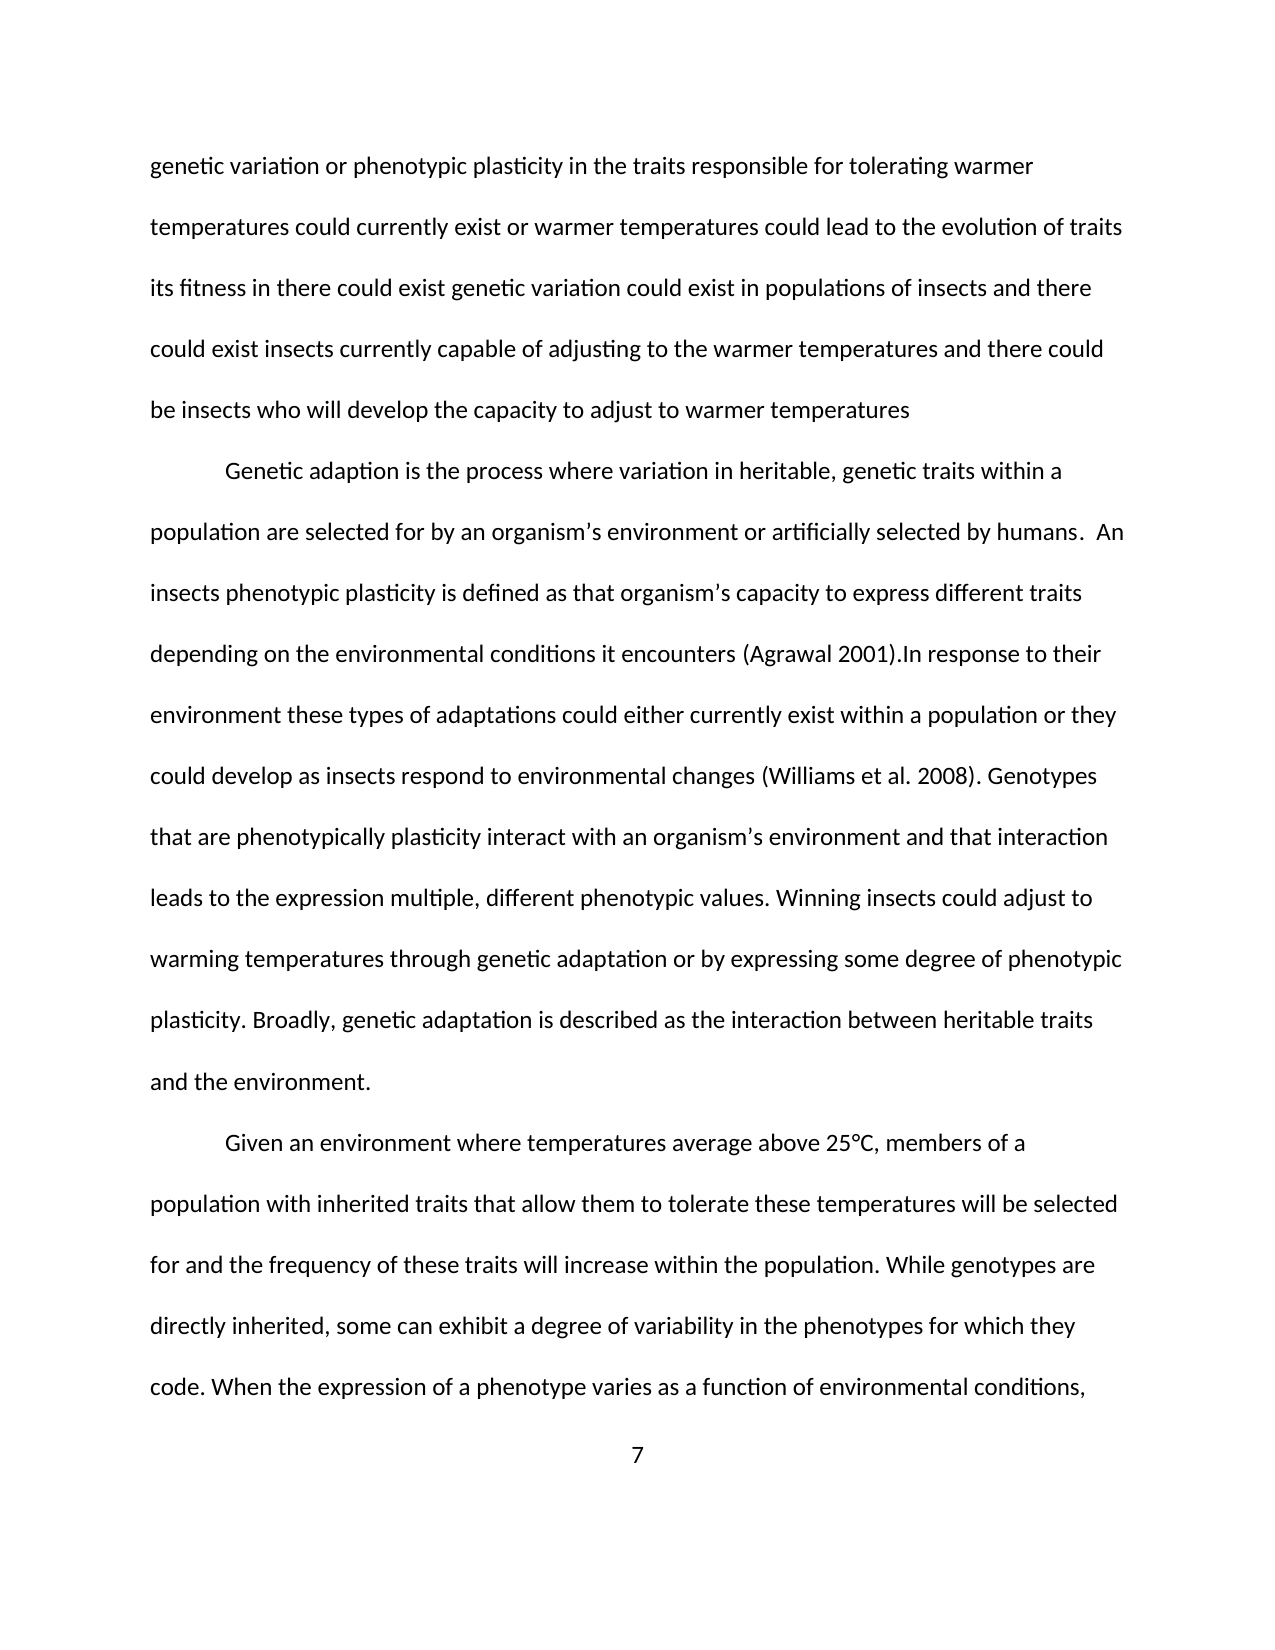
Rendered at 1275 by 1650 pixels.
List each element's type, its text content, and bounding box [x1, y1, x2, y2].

text Genetic adaption is the process where variation in heritable, genetic traits within a population are selected for by an organism’s environment or artificially selected by humans. An insects phenotypic plasticity is defined as that organism’s capacity to express different traits depending on the environmental conditions it encounters (Agrawal 2001).In response to their environment these types of adaptations could either currently exist within a population or they could develop as insects respond to environmental changes (Williams et al. 2008). Genotypes that are phenotypically plasticity interact with an organism’s environment and that interaction leads to the expression multiple, different phenotypic values. Winning insects could adjust to warming temperatures through genetic adaptation or by expressing some degree of phenotypic plasticity. Broadly, genetic adaptation is described as the interaction between heritable traits and the environment. [150, 455, 1125, 1096]
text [150, 1127, 1125, 1401]
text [150, 150, 1125, 425]
